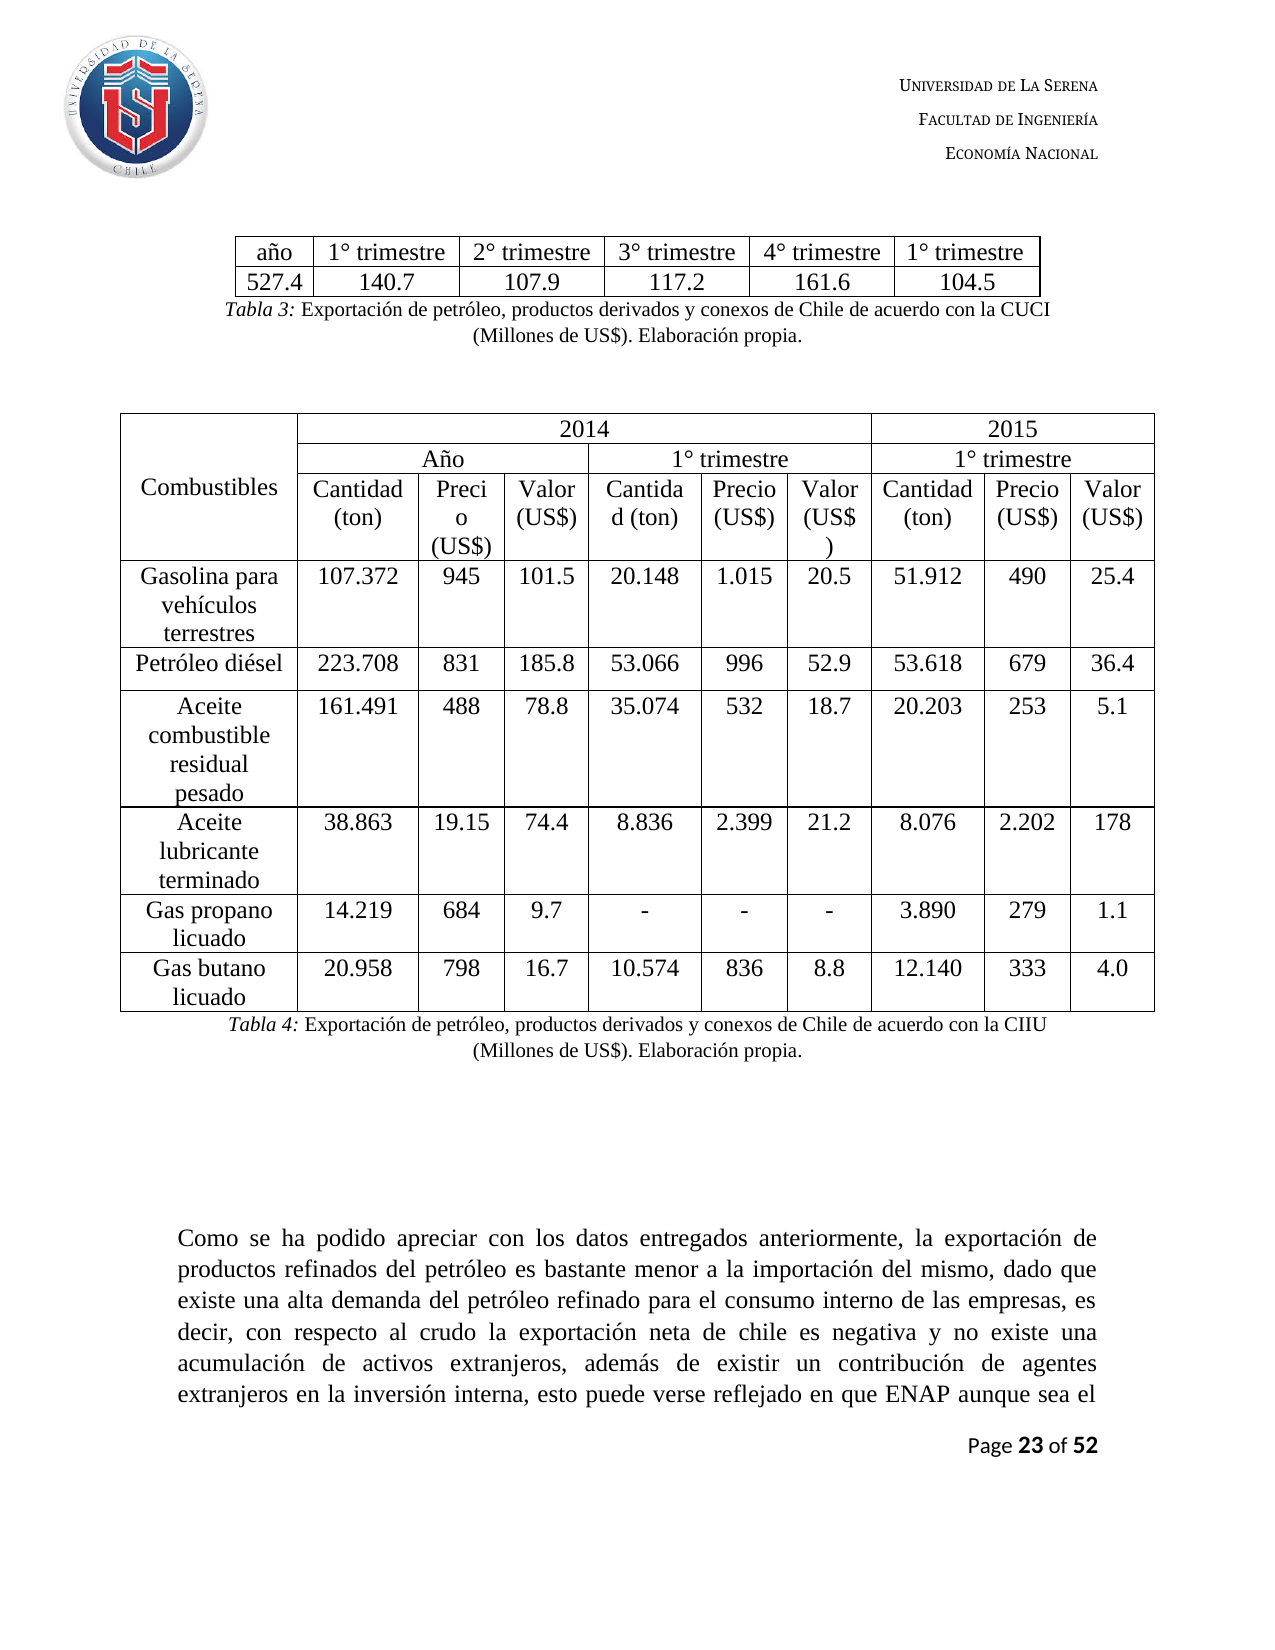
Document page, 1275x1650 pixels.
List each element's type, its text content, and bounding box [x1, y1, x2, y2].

table_cell 279 [985, 895, 1070, 952]
table_cell 53.618 [872, 648, 984, 690]
table_cell Valor (US$) [1071, 474, 1154, 560]
table_cell 9.7 [505, 895, 588, 952]
table_cell 836 [702, 953, 787, 1011]
table_cell 798 [419, 953, 504, 1011]
table_cell 161.491 [298, 691, 418, 806]
table_cell - [788, 895, 871, 952]
table_cell Valor (US$) [788, 474, 871, 560]
table_cell 223.708 [298, 648, 418, 690]
table_cell 20.203 [872, 691, 984, 806]
table_cell Cantidad (ton) [872, 474, 984, 560]
table_cell 532 [702, 691, 787, 806]
table_cell 5.1 [1071, 691, 1154, 806]
table_cell 831 [419, 648, 504, 690]
table_cell 488 [419, 691, 504, 806]
text Tabla 3: Exportación de petróleo, productos derivados y conexos de Chile de acuerdo con la CUCI (Millones de US$). Elaboración propia. [177, 297, 1098, 347]
table_cell Gas butano licuado [121, 953, 297, 1011]
text Tabla 4: Exportación de petróleo, productos derivados y conexos de Chile de acuerdo con la CIIU (Millones de US$). Elaboración propia. [177, 1012, 1098, 1062]
table_cell 20.148 [589, 561, 701, 647]
table_cell 51.912 [872, 561, 984, 647]
table_cell 1.1 [1071, 895, 1154, 952]
table_cell 19.15 [419, 808, 504, 894]
table_cell Precio (US$) [702, 474, 787, 560]
table_cell 104.5 [895, 267, 1039, 296]
table_cell 14.219 [298, 895, 418, 952]
table_cell 117.2 [605, 267, 749, 296]
table_cell 185.8 [505, 648, 588, 690]
table_cell 1° trimestre [314, 237, 459, 266]
table_cell 490 [985, 561, 1070, 647]
table_cell 253 [985, 691, 1070, 806]
table_cell 16.7 [505, 953, 588, 1011]
table_cell 2° trimestre [460, 237, 604, 266]
table_cell Año [298, 444, 588, 473]
table_cell 945 [419, 561, 504, 647]
table_cell 52.9 [788, 648, 871, 690]
table_cell Aceite combustible residual pesado [121, 691, 297, 806]
table_cell 53.066 [589, 648, 701, 690]
table_cell 3.890 [872, 895, 984, 952]
table_cell 178 [1071, 808, 1154, 894]
table_cell Aceite lubricante terminado [121, 808, 297, 894]
table_cell 140.7 [314, 267, 459, 296]
table_cell 4.0 [1071, 953, 1154, 1011]
table_cell 679 [985, 648, 1070, 690]
table_cell 35.074 [589, 691, 701, 806]
table_cell 8.8 [788, 953, 871, 1011]
table_header Combustibles [121, 414, 297, 560]
table_cell 107.372 [298, 561, 418, 647]
table_cell Petróleo diésel [121, 648, 297, 690]
table_cell 10.574 [589, 953, 701, 1011]
table_cell 1° trimestre [895, 237, 1039, 266]
table_cell Precio (US$) [419, 474, 504, 560]
table_cell 18.7 [788, 691, 871, 806]
table_cell 38.863 [298, 808, 418, 894]
table_cell 8.076 [872, 808, 984, 894]
table_cell 20.5 [788, 561, 871, 647]
picture [53, 28, 216, 189]
table_cell 1.015 [702, 561, 787, 647]
table_cell 74.4 [505, 808, 588, 894]
table_cell - [589, 895, 701, 952]
table_cell 8.836 [589, 808, 701, 894]
table_cell 2.202 [985, 808, 1070, 894]
table_cell 2.399 [702, 808, 787, 894]
table_cell Cantidad (ton) [298, 474, 418, 560]
table_cell 3° trimestre [605, 237, 749, 266]
table_cell 4° trimestre [750, 237, 894, 266]
table_cell 12.140 [872, 953, 984, 1011]
table_cell 996 [702, 648, 787, 690]
table_cell 1° trimestre [872, 444, 1154, 473]
table_cell - [702, 895, 787, 952]
table_cell Valor (US$) [505, 474, 588, 560]
table_cell 25.4 [1071, 561, 1154, 647]
table_cell 527.4 [236, 267, 313, 296]
table_header 2015 [872, 414, 1154, 443]
table_cell 333 [985, 953, 1070, 1011]
table_cell Gas propano licuado [121, 895, 297, 952]
table_cell 1° trimestre [589, 444, 871, 473]
table_cell 684 [419, 895, 504, 952]
table_cell 21.2 [788, 808, 871, 894]
table_cell Cantidad (ton) [589, 474, 701, 560]
table_cell Precio (US$) [985, 474, 1070, 560]
table_cell 20.958 [298, 953, 418, 1011]
table_cell Gasolina para vehículos terrestres [121, 561, 297, 647]
table_cell 78.8 [505, 691, 588, 806]
table_cell 36.4 [1071, 648, 1154, 690]
table_cell 161.6 [750, 267, 894, 296]
table_cell 107.9 [460, 267, 604, 296]
table_cell 101.5 [505, 561, 588, 647]
table_header 2014 [298, 414, 871, 443]
table_cell año [236, 237, 313, 266]
